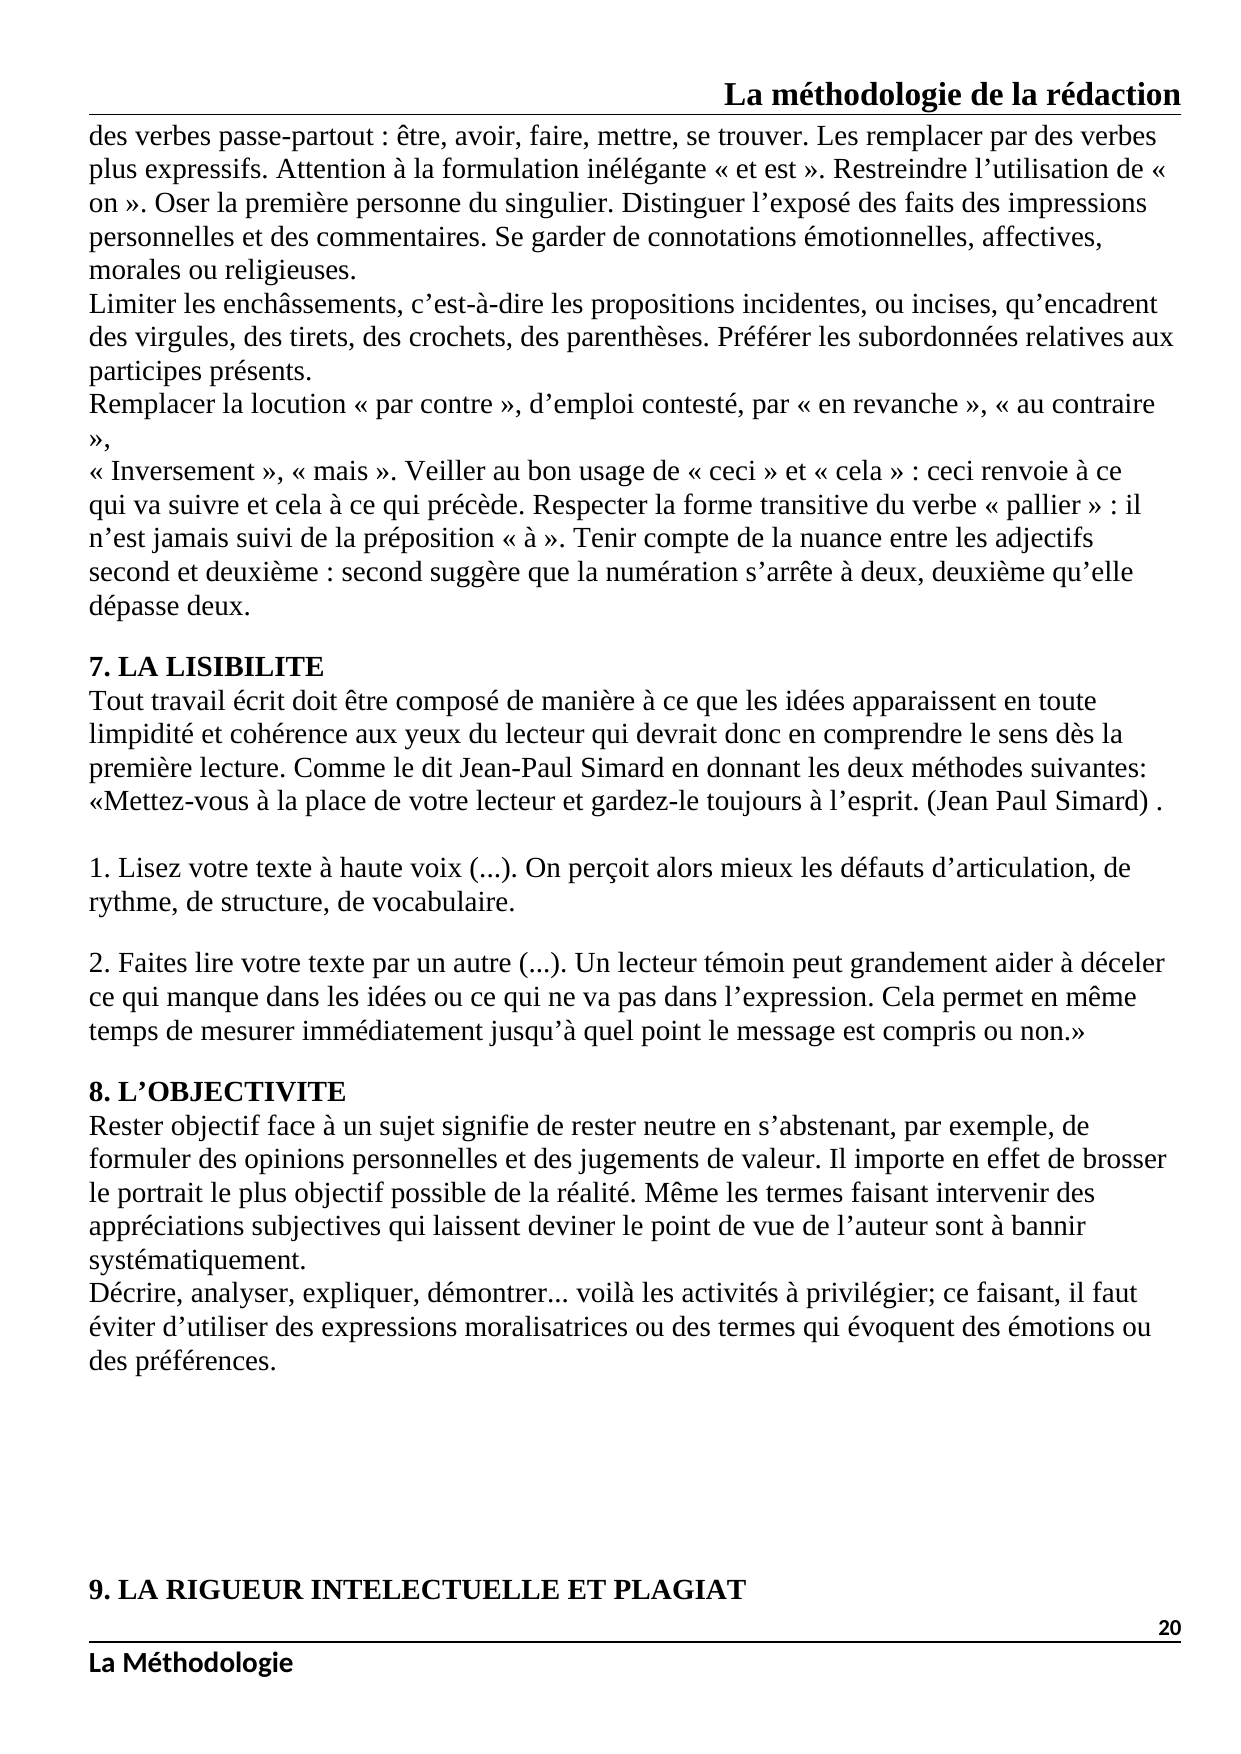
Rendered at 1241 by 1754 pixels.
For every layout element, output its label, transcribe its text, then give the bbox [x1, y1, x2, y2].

text 2. Faites lire votre texte par un autre (...). Un lecteur témoin peut grandement aider à déceler ce qui manque dans les idées ou ce qui ne va pas dans l’expression. Cela permet en même temps de mesurer immédiatement jusqu’à quel point le message est compris ou non.» [89, 946, 1181, 1074]
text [89, 118, 1181, 453]
text 7. LA LISIBILITE Tout travail écrit doit être composé de manière à ce que les idées apparaissent en toute limpidité et cohérence aux yeux du lecteur qui devrait donc en comprendre le sens dès la première lecture. Comme le dit Jean-Paul Simard en donnant les deux méthodes suivantes: «Mettez-vous à la place de votre lecteur et gardez-le toujours à l’esprit. (Jean Paul Simard) . [89, 649, 1181, 817]
text « Inversement », « mais ». Veiller au bon usage de « ceci » et « cela » : ceci renvoie à ce qui va suivre et cela à ce qui précède. Respecter la forme transitive du verbe « pallier » : il n’est jamais suivi de la préposition « à ». Tenir compte de la nuance entre les adjectifs second et deuxième : second suggère que la numération s’arrête à deux, deuxième qu’elle dépasse deux. [89, 453, 1181, 649]
text 1. Lisez votre texte à haute voix (...). On perçoit alors mieux les défauts d’articulation, de rythme, de structure, de vocabulaire. [89, 817, 1181, 946]
text 9. LA RIGUEUR INTELECTUELLE ET PLAGIAT [89, 1572, 1181, 1605]
text 8. L’OBJECTIVITE Rester objectif face à un sujet signifie de rester neutre en s’abstenant, par exemple, de formuler des opinions personnelles et des jugements de valeur. Il importe en effet de brosser le portrait le plus objectif possible de la réalité. Même les termes faisant intervenir des appréciations subjectives qui laissent deviner le point de vue de l’auteur sont à bannir systématiquement. Décrire, analyser, expliquer, démontrer... voilà les activités à privilégier; ce faisant, il faut éviter d’utiliser des expressions moralisatrices ou des termes qui évoquent des émotions ou des préférences. [89, 1074, 1181, 1404]
